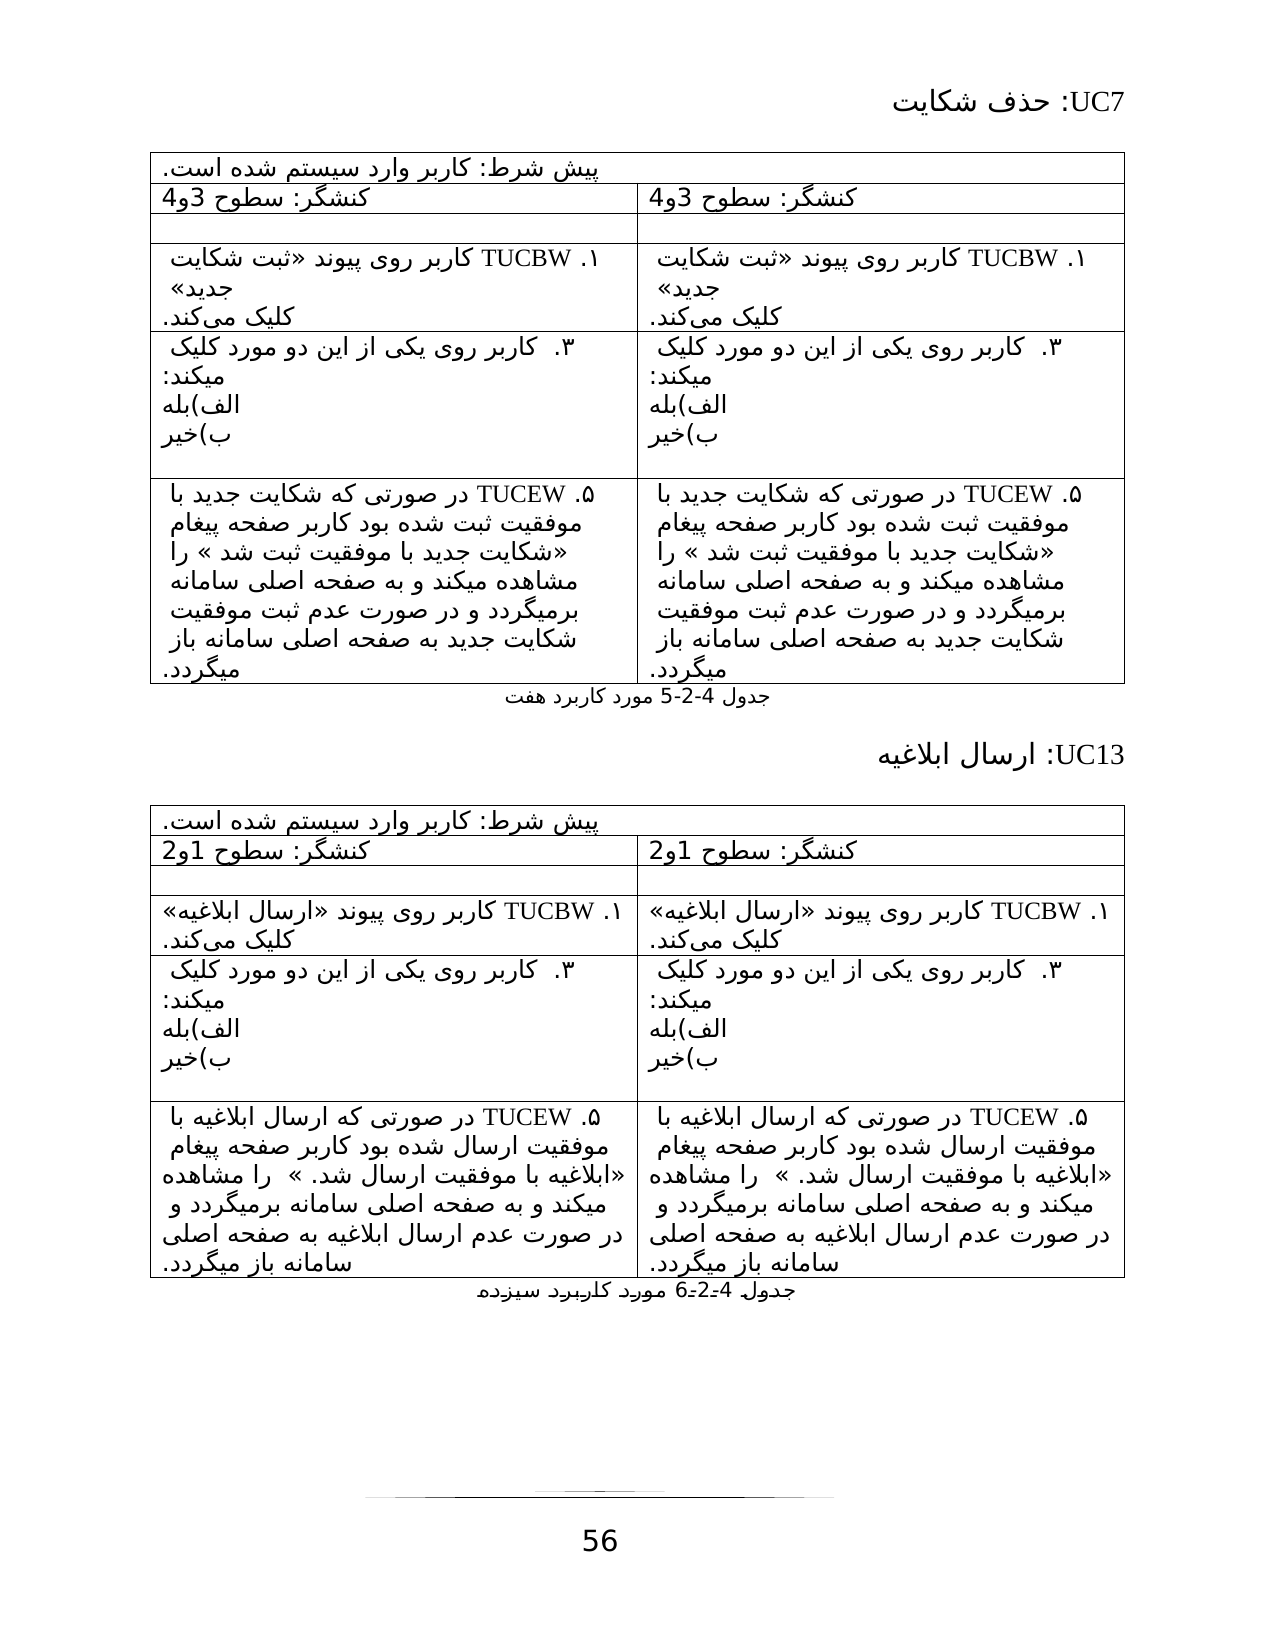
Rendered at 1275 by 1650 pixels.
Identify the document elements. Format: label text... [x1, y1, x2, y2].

text UC7: حذف شکایت [150, 84, 1125, 118]
table_cell کنشگر: سطوح 3و4 [638, 184, 1124, 213]
table_cell ۱. TUCBW کاربر روی پیوند «ثبت شکایت جدید» کلیک می‌کند. [638, 244, 1124, 331]
table_cell ۱. TUCBW کاربر روی پیوند «ارسال ابلاغیه» کلیک می‌کند. [151, 896, 637, 954]
table_cell ۳. کاربر روی یکی از این دو مورد کلیک میکند: الف)بله ب)خیر [638, 332, 1124, 478]
table_cell کنشگر: سطوح 1و2 [151, 836, 637, 865]
table_cell ۵. TUCEW در صورتی که ارسال ابلاغیه با موفقیت ارسال شده بود کاربر صفحه پیغام «ابلاغیه با موفقیت ارسال شد. » را مشاهده میکند و به صفحه اصلی سامانه برمیگردد و در صورت عدم ارسال ابلاغیه به صفحه اصلی سامانه باز میگردد. [638, 1102, 1124, 1277]
table_cell [151, 866, 637, 895]
table_cell ۵. TUCEW در صورتی که شکایت جدید با موفقیت ثبت شده بود کاربر صفحه پیغام «شکایت جدید با موفقیت ثبت شد » را مشاهده میکند و به صفحه اصلی سامانه برمیگردد و در صورت عدم ثبت موفقیت شکایت جدید به صفحه اصلی سامانه باز میگردد. [638, 479, 1124, 683]
table_header پیش شرط: کاربر وارد سیستم شده است. [151, 153, 1124, 182]
text جدول 4-2-5 مورد کاربرد هفت [150, 684, 1125, 708]
table_header پیش شرط: کاربر وارد سیستم شده است. [151, 806, 1124, 835]
table_cell ۱. TUCBW کاربر روی پیوند «ثبت شکایت جدید» کلیک می‌کند. [151, 244, 637, 331]
table_cell [638, 866, 1124, 895]
subtitle جدول 4-2-6 مورد کاربرد سیزده [150, 1278, 1125, 1302]
table_cell [151, 214, 637, 242]
text UC13: ارسال ابلاغیه [150, 737, 1125, 771]
table_cell ۵. TUCEW در صورتی که ارسال ابلاغیه با موفقیت ارسال شده بود کاربر صفحه پیغام «ابلاغیه با موفقیت ارسال شد. » را مشاهده میکند و به صفحه اصلی سامانه برمیگردد و در صورت عدم ارسال ابلاغیه به صفحه اصلی سامانه باز میگردد. [151, 1102, 637, 1277]
table_cell ۳. کاربر روی یکی از این دو مورد کلیک میکند: الف)بله ب)خیر [151, 332, 637, 478]
table_cell ۱. TUCBW کاربر روی پیوند «ارسال ابلاغیه» کلیک می‌کند. [638, 896, 1124, 954]
table_cell کنشگر: سطوح 3و4 [151, 184, 637, 213]
table_cell ۳. کاربر روی یکی از این دو مورد کلیک میکند: الف)بله ب)خیر [638, 956, 1124, 1101]
table_cell ۵. TUCEW در صورتی که شکایت جدید با موفقیت ثبت شده بود کاربر صفحه پیغام «شکایت جدید با موفقیت ثبت شد » را مشاهده میکند و به صفحه اصلی سامانه برمیگردد و در صورت عدم ثبت موفقیت شکایت جدید به صفحه اصلی سامانه باز میگردد. [151, 479, 637, 683]
table_cell ۳. کاربر روی یکی از این دو مورد کلیک میکند: الف)بله ب)خیر [151, 956, 637, 1101]
table_cell کنشگر: سطوح 1و2 [638, 836, 1124, 865]
table_cell [638, 214, 1124, 242]
